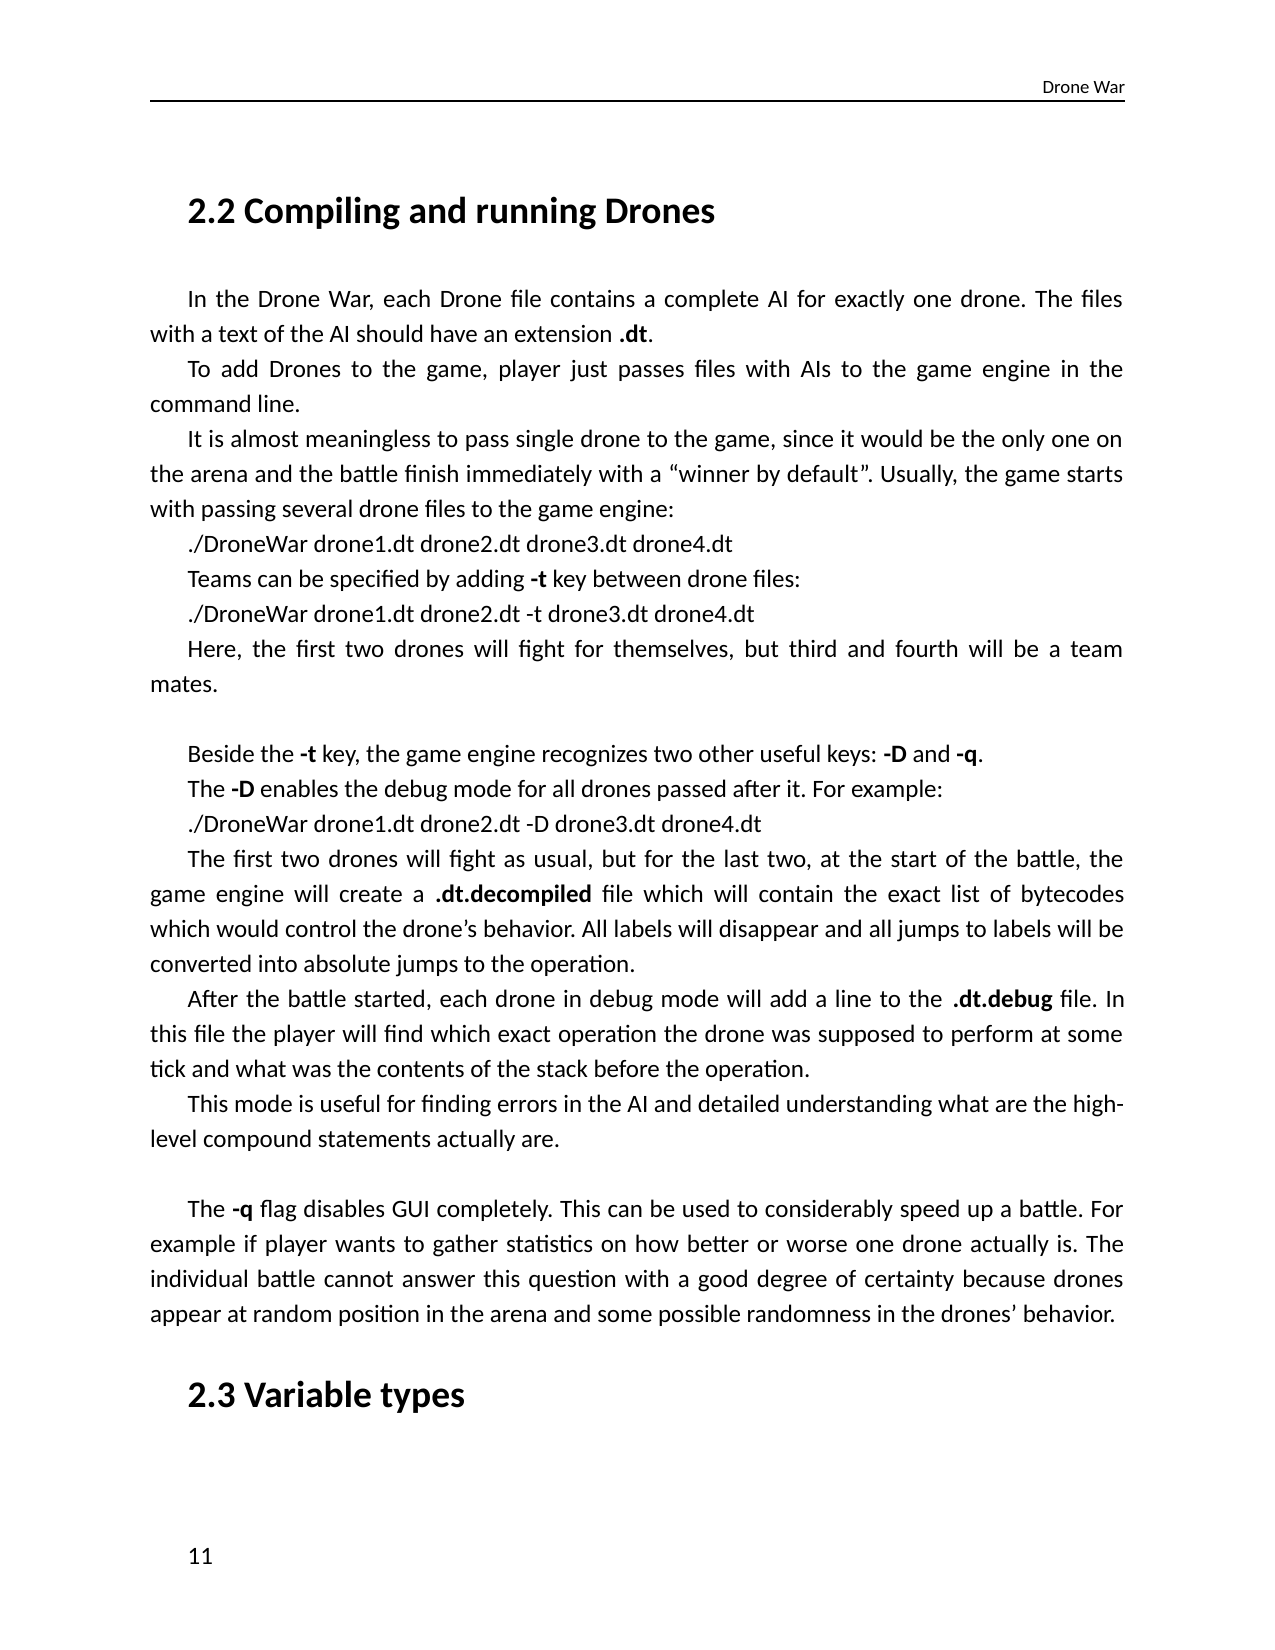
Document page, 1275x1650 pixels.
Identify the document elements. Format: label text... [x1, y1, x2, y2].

text Beside the -t key, the game engine recognizes two other useful keys: -D and -q. [150, 738, 1125, 769]
text It is almost meaningless to pass single drone to the game, since it would be the only one on the arena and the battle finish immediately with a “winner by default”. Usually, the game starts with passing several drone files to the game engine: [150, 423, 1125, 524]
subtitle 2.3 Variable types [150, 1371, 1125, 1417]
text ./DroneWar drone1.dt drone2.dt -t drone3.dt drone4.dt [150, 598, 1125, 629]
text The -D enables the debug mode for all drones passed after it. For example: [150, 773, 1125, 804]
text The -q flag disables GUI completely. This can be used to considerably speed up a battle. For example if player wants to gather statistics on how better or worse one drone actually is. The individual battle cannot answer this question with a good degree of certainty because drones appear at random position in the arena and some possible randomness in the drones’ behavior. [150, 1193, 1125, 1329]
text ./DroneWar drone1.dt drone2.dt drone3.dt drone4.dt [150, 528, 1125, 559]
text Here, the first two drones will fight for themselves, but third and fourth will be a team mates. [150, 633, 1125, 699]
text The first two drones will fight as usual, but for the last two, at the start of the battle, the game engine will create a .dt.decompiled file which will contain the exact list of bytecodes which would control the drone’s behavior. All labels will disappear and all jumps to labels will be converted into absolute jumps to the operation. [150, 843, 1125, 979]
subtitle 2.2 Compiling and running Drones [150, 187, 1125, 233]
text To add Drones to the game, player just passes files with AIs to the game engine in the command line. [150, 353, 1125, 419]
text In the Drone War, each Drone file contains a complete AI for exactly one drone. The files with a text of the AI should have an extension .dt. [150, 283, 1125, 349]
text After the battle started, each drone in debug mode will add a line to the .dt.debug file. In this file the player will find which exact operation the drone was supposed to perform at some tick and what was the contents of the stack before the operation. [150, 983, 1125, 1084]
text ./DroneWar drone1.dt drone2.dt -D drone3.dt drone4.dt [150, 808, 1125, 839]
text Teams can be specified by adding -t key between drone files: [150, 563, 1125, 594]
text This mode is useful for finding errors in the AI and detailed understanding what are the high-level compound statements actually are. [150, 1088, 1125, 1154]
